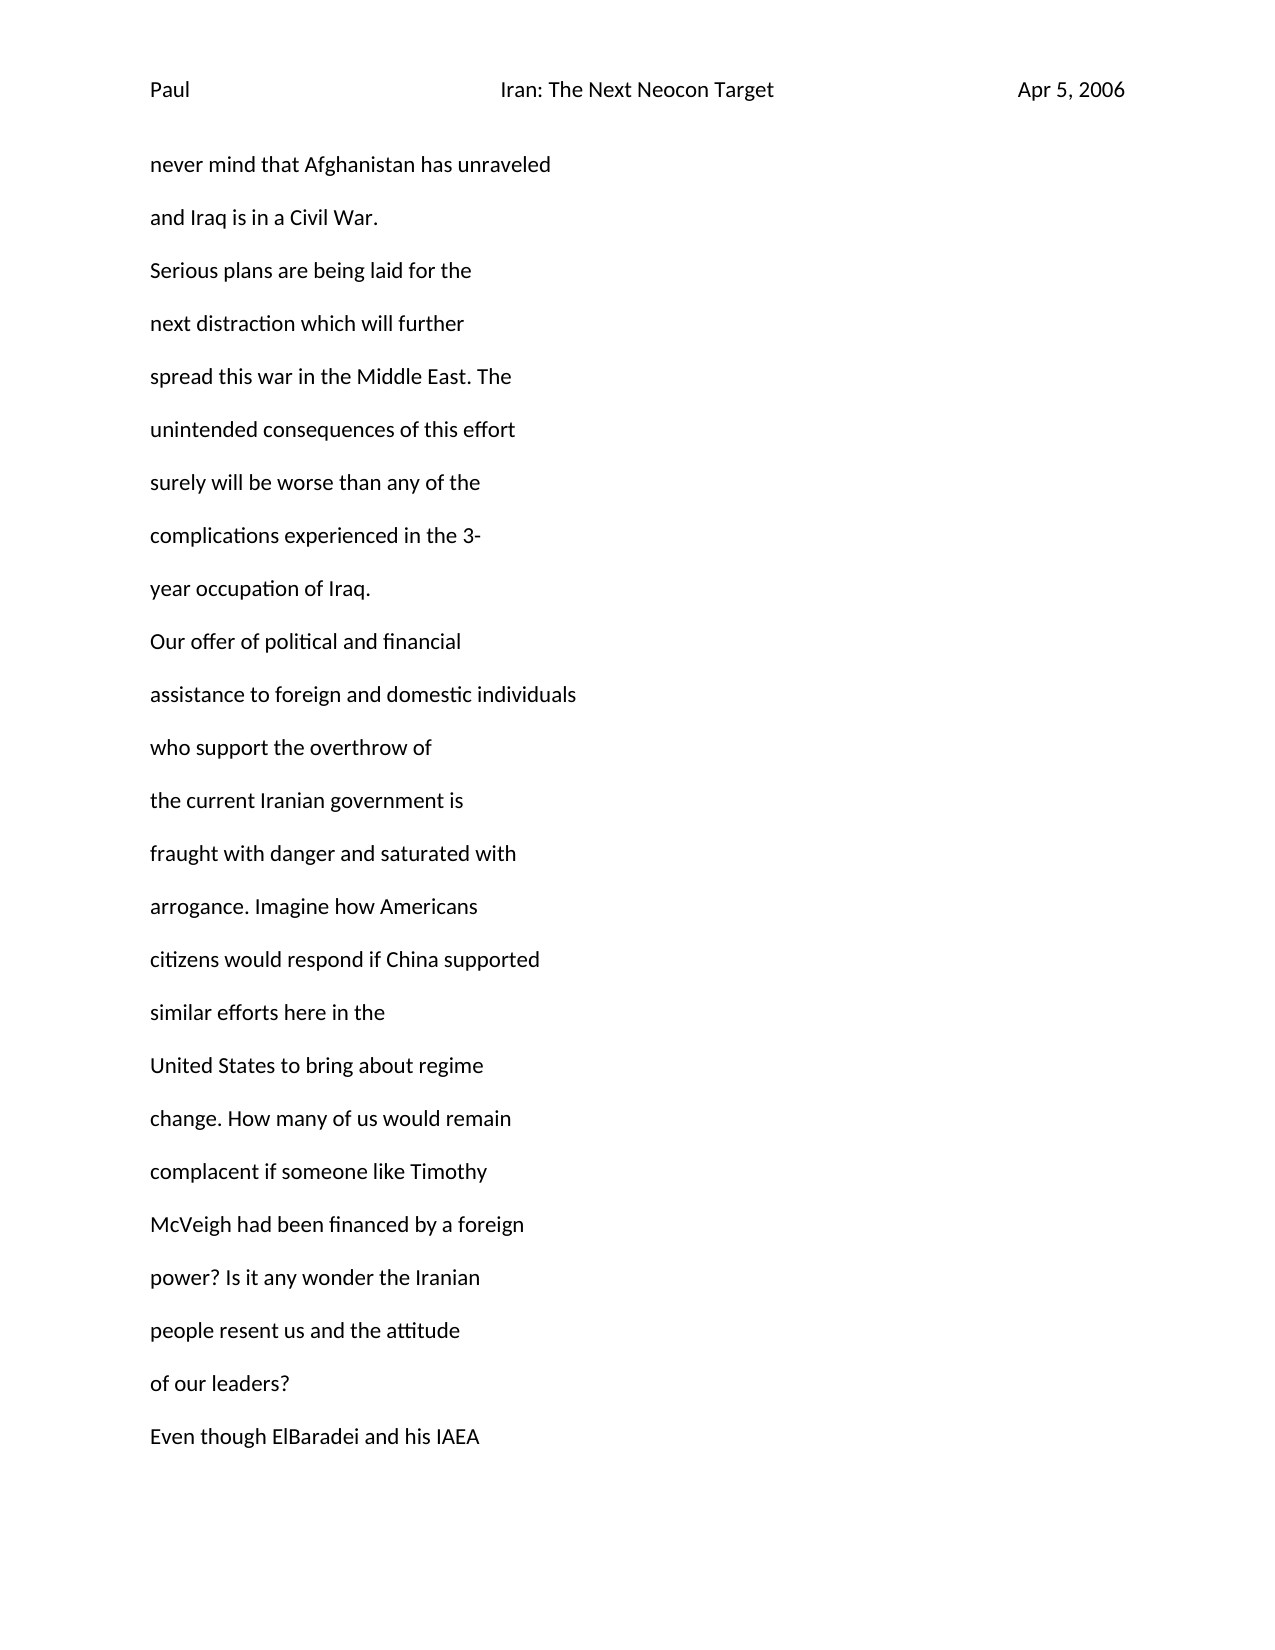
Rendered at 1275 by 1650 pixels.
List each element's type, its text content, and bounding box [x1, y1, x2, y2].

text Our offer of political and financial [150, 627, 1125, 655]
text next distraction which will further [150, 309, 1125, 337]
text never mind that Afghanistan has unraveled [150, 150, 1125, 178]
text unintended consequences of this effort [150, 415, 1125, 443]
text who support the overthrow of [150, 733, 1125, 761]
text Serious plans are being laid for the [150, 256, 1125, 284]
text Even though ElBaradei and his IAEA [150, 1422, 1125, 1451]
text power? Is it any wonder the Iranian [150, 1263, 1125, 1291]
text change. How many of us would remain [150, 1104, 1125, 1132]
text similar efforts here in the [150, 998, 1125, 1026]
text arrogance. Imagine how Americans [150, 892, 1125, 920]
text surely will be worse than any of the [150, 468, 1125, 496]
text of our leaders? [150, 1369, 1125, 1397]
text assistance to foreign and domestic individuals [150, 680, 1125, 708]
text McVeigh had been financed by a foreign [150, 1210, 1125, 1238]
text fraught with danger and saturated with [150, 839, 1125, 867]
text citizens would respond if China supported [150, 945, 1125, 973]
text year occupation of Iraq. [150, 574, 1125, 602]
text and Iraq is in a Civil War. [150, 203, 1125, 231]
text the current Iranian government is [150, 786, 1125, 814]
text spread this war in the Middle East. The [150, 362, 1125, 390]
text United States to bring about regime [150, 1051, 1125, 1079]
text complications experienced in the 3- [150, 521, 1125, 549]
text people resent us and the attitude [150, 1316, 1125, 1344]
text complacent if someone like Timothy [150, 1157, 1125, 1185]
